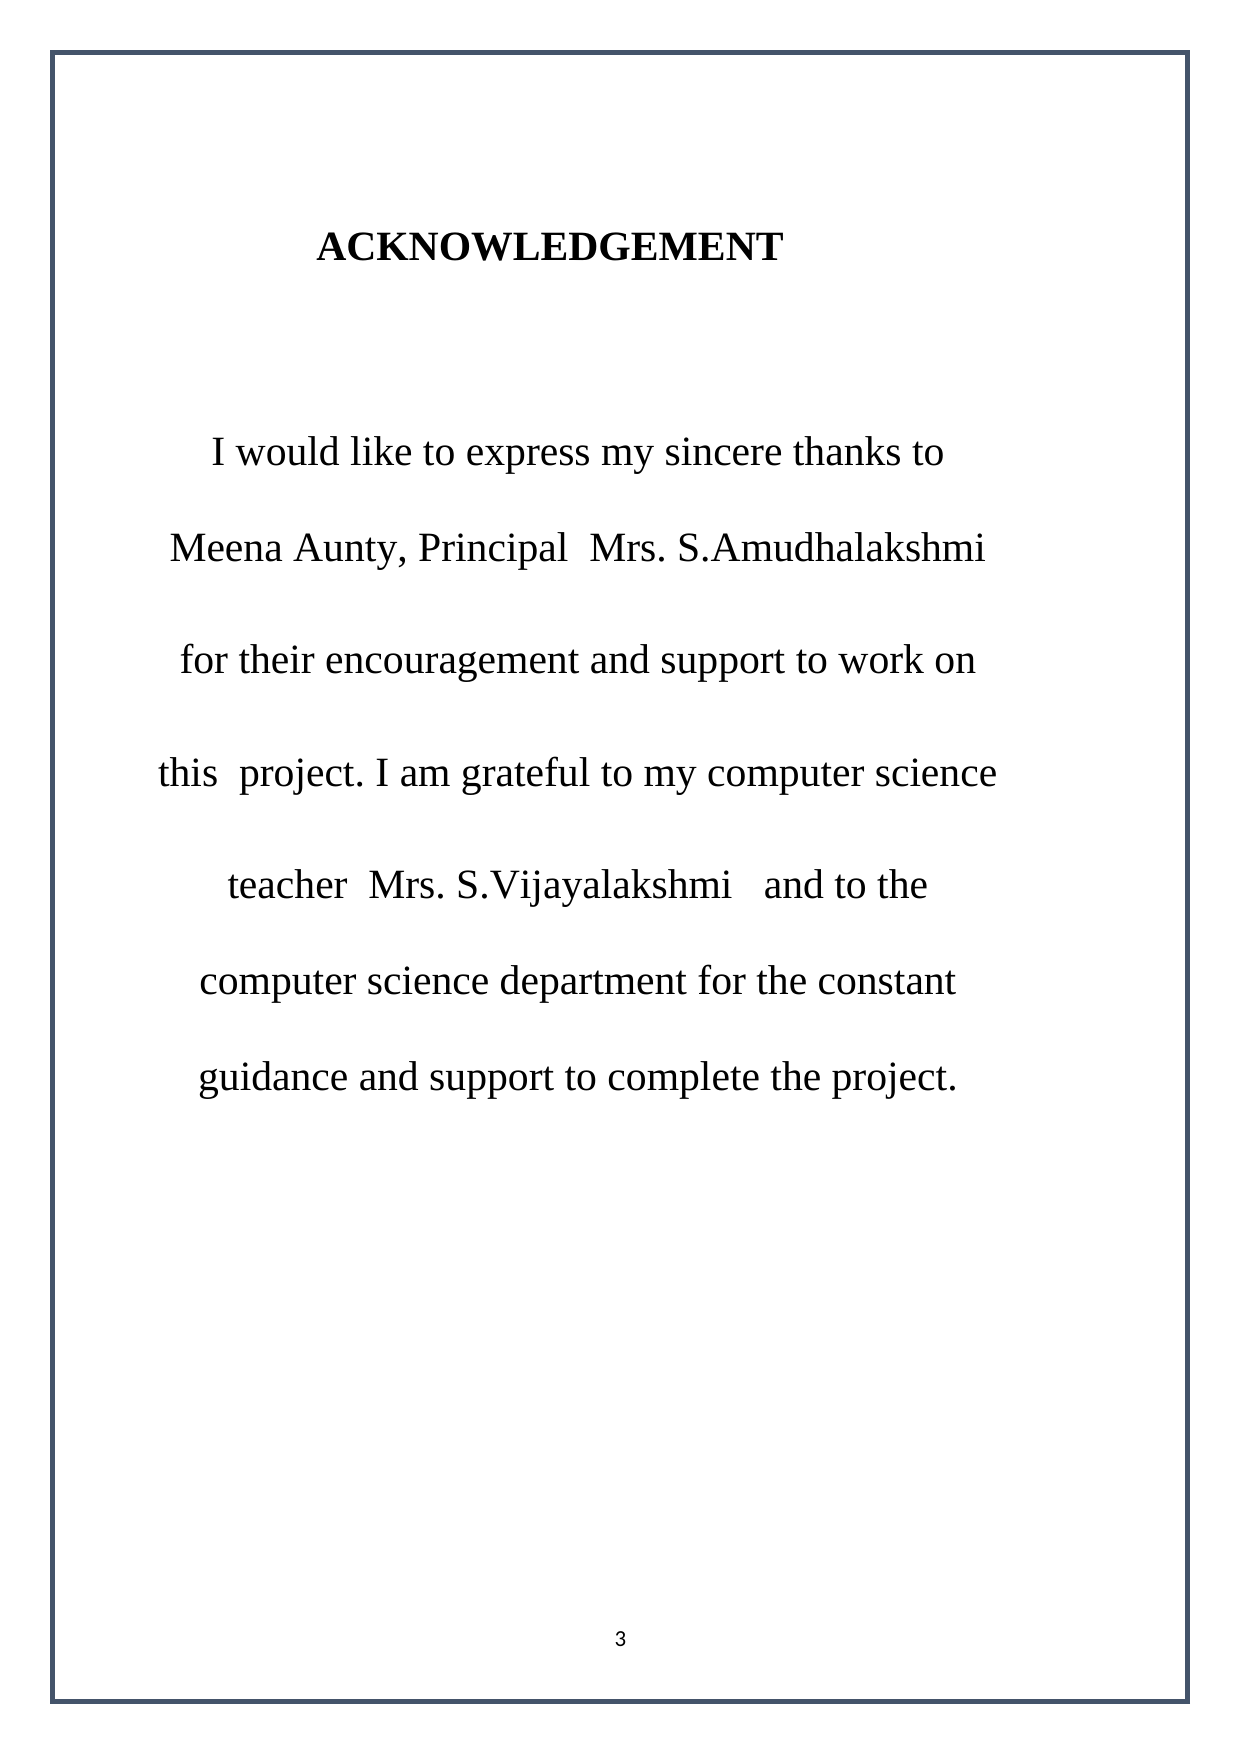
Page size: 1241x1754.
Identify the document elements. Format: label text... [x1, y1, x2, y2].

text I would like to express my sincere thanks to Meena Aunty, Principal Mrs. S.Amudhalakshmi [150, 427, 1006, 570]
text this project. I am grateful to my computer science [150, 747, 1006, 795]
text ACKNOWLEDGEMENT [150, 222, 949, 269]
text for their encouragement and support to work on [150, 635, 1006, 683]
text teacher Mrs. S.Vijayalakshmi and to the computer science department for the constant guidance and support to complete the project. [150, 860, 1006, 1099]
